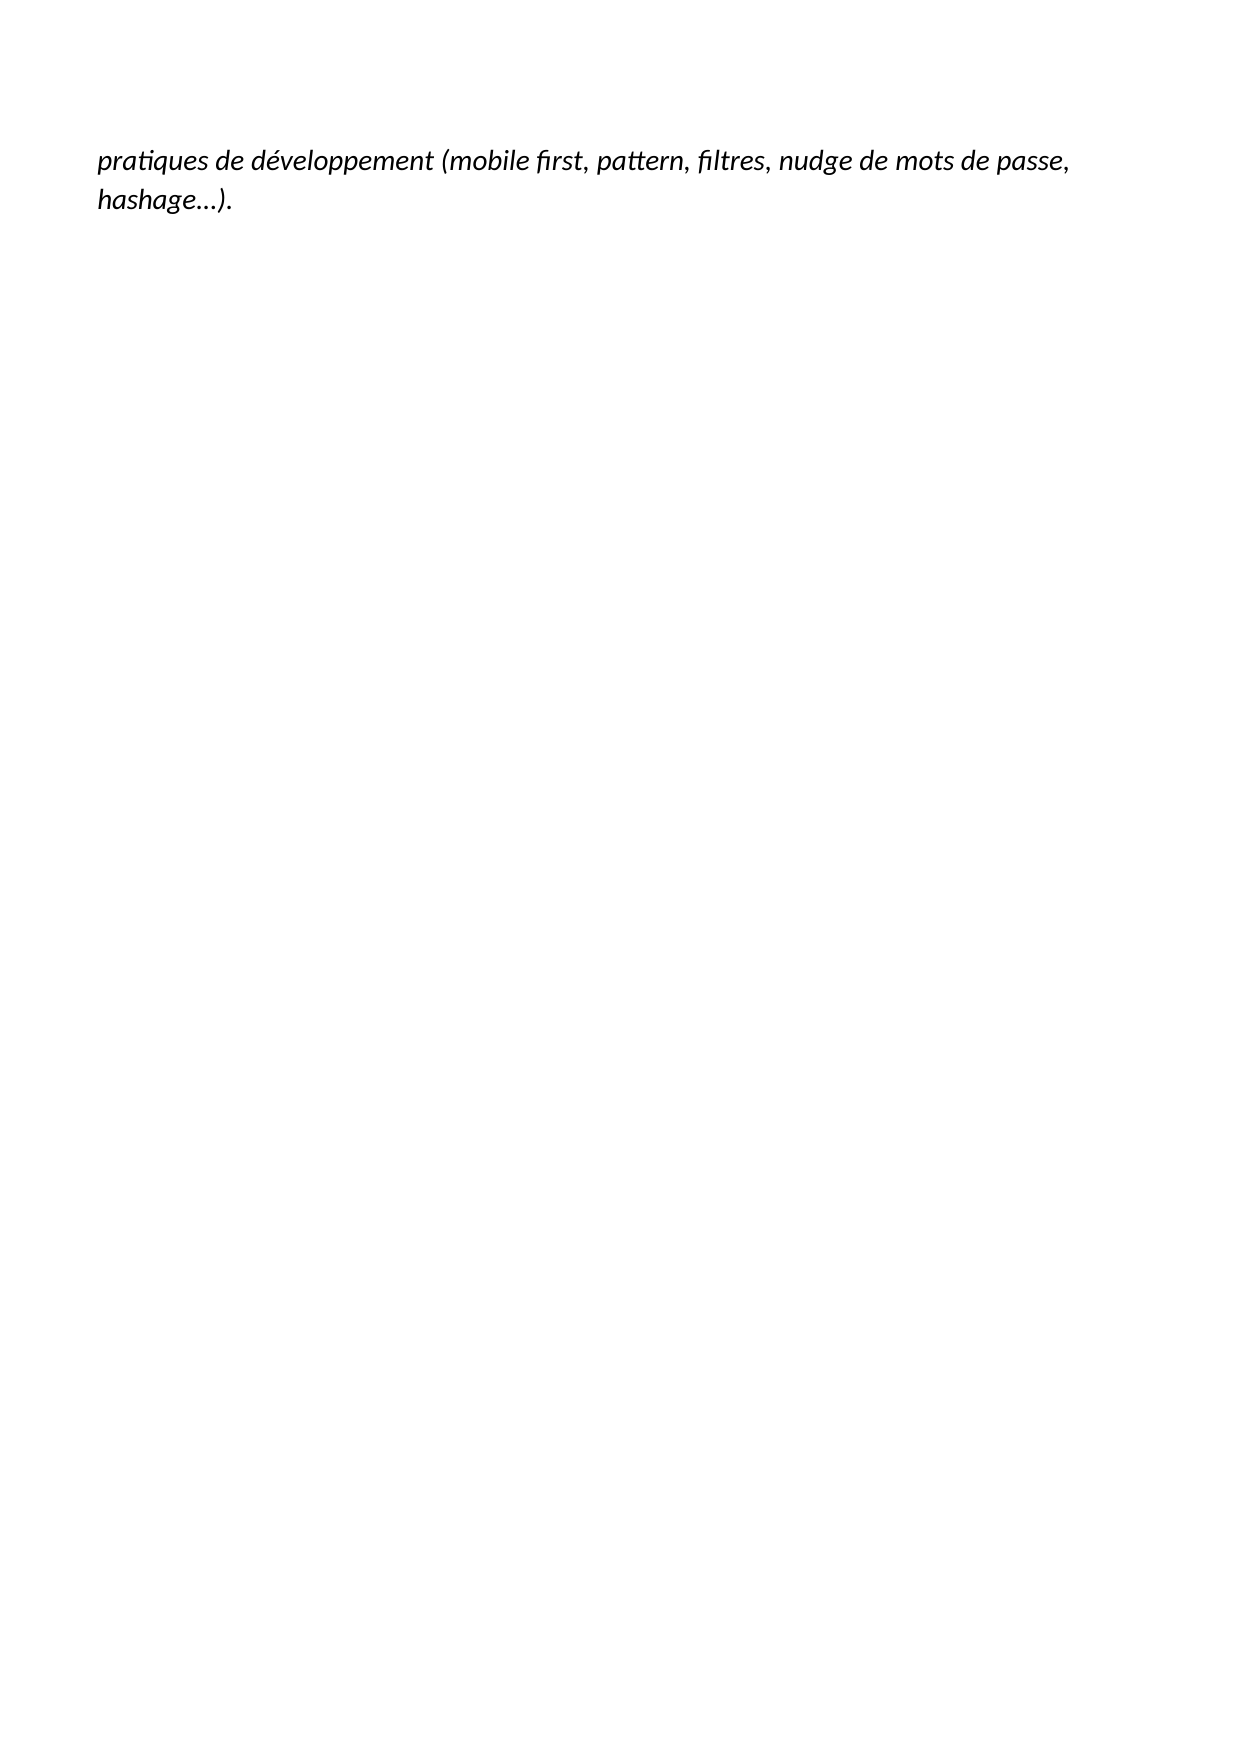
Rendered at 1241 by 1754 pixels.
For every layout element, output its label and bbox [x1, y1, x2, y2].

text [97, 142, 1151, 217]
